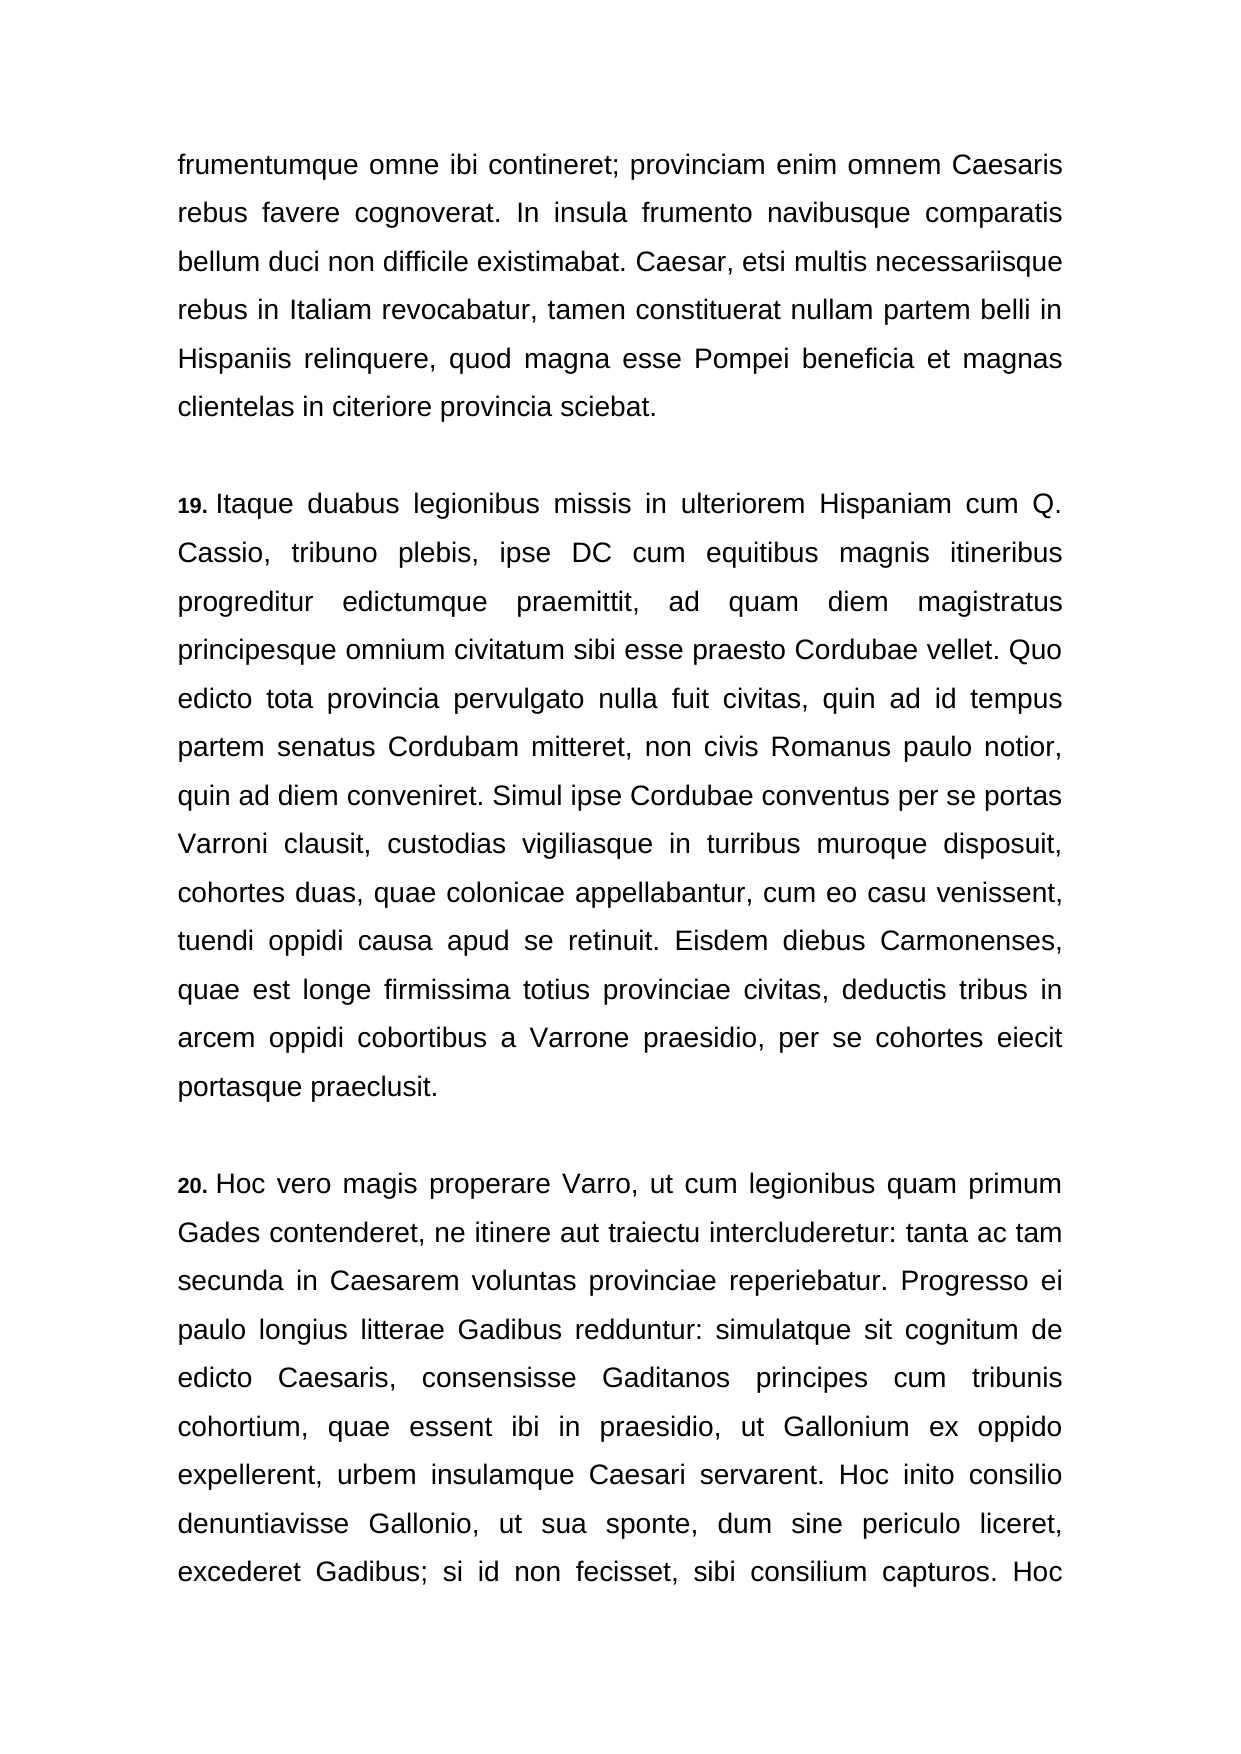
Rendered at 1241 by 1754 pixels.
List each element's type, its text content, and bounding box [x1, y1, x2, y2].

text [177, 148, 1063, 423]
text 19. Itaque duabus legionibus missis in ulteriorem Hispaniam cum Q. Cassio, tribuno plebis, ipse DC cum equitibus magnis itineribus progreditur edictumque praemittit, ad quam diem magistratus principesque omnium civitatum sibi esse praesto Cordubae vellet. Quo edicto tota provincia pervulgato nulla fuit civitas, quin ad id tempus partem senatus Cordubam mitteret, non civis Romanus paulo notior, quin ad diem conveniret. Simul ipse Cordubae conventus per se portas Varroni clausit, custodias vigiliasque in turribus muroque disposuit, cohortes duas, quae colonicae appellabantur, cum eo casu venissent, tuendi oppidi causa apud se retinuit. Eisdem diebus Carmonenses, quae est longe firmissima totius provinciae civitas, deductis tribus in arcem oppidi cobortibus a Varrone praesidio, per se cohortes eiecit portasque praeclusit. [177, 487, 1063, 1102]
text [177, 1167, 1063, 1588]
